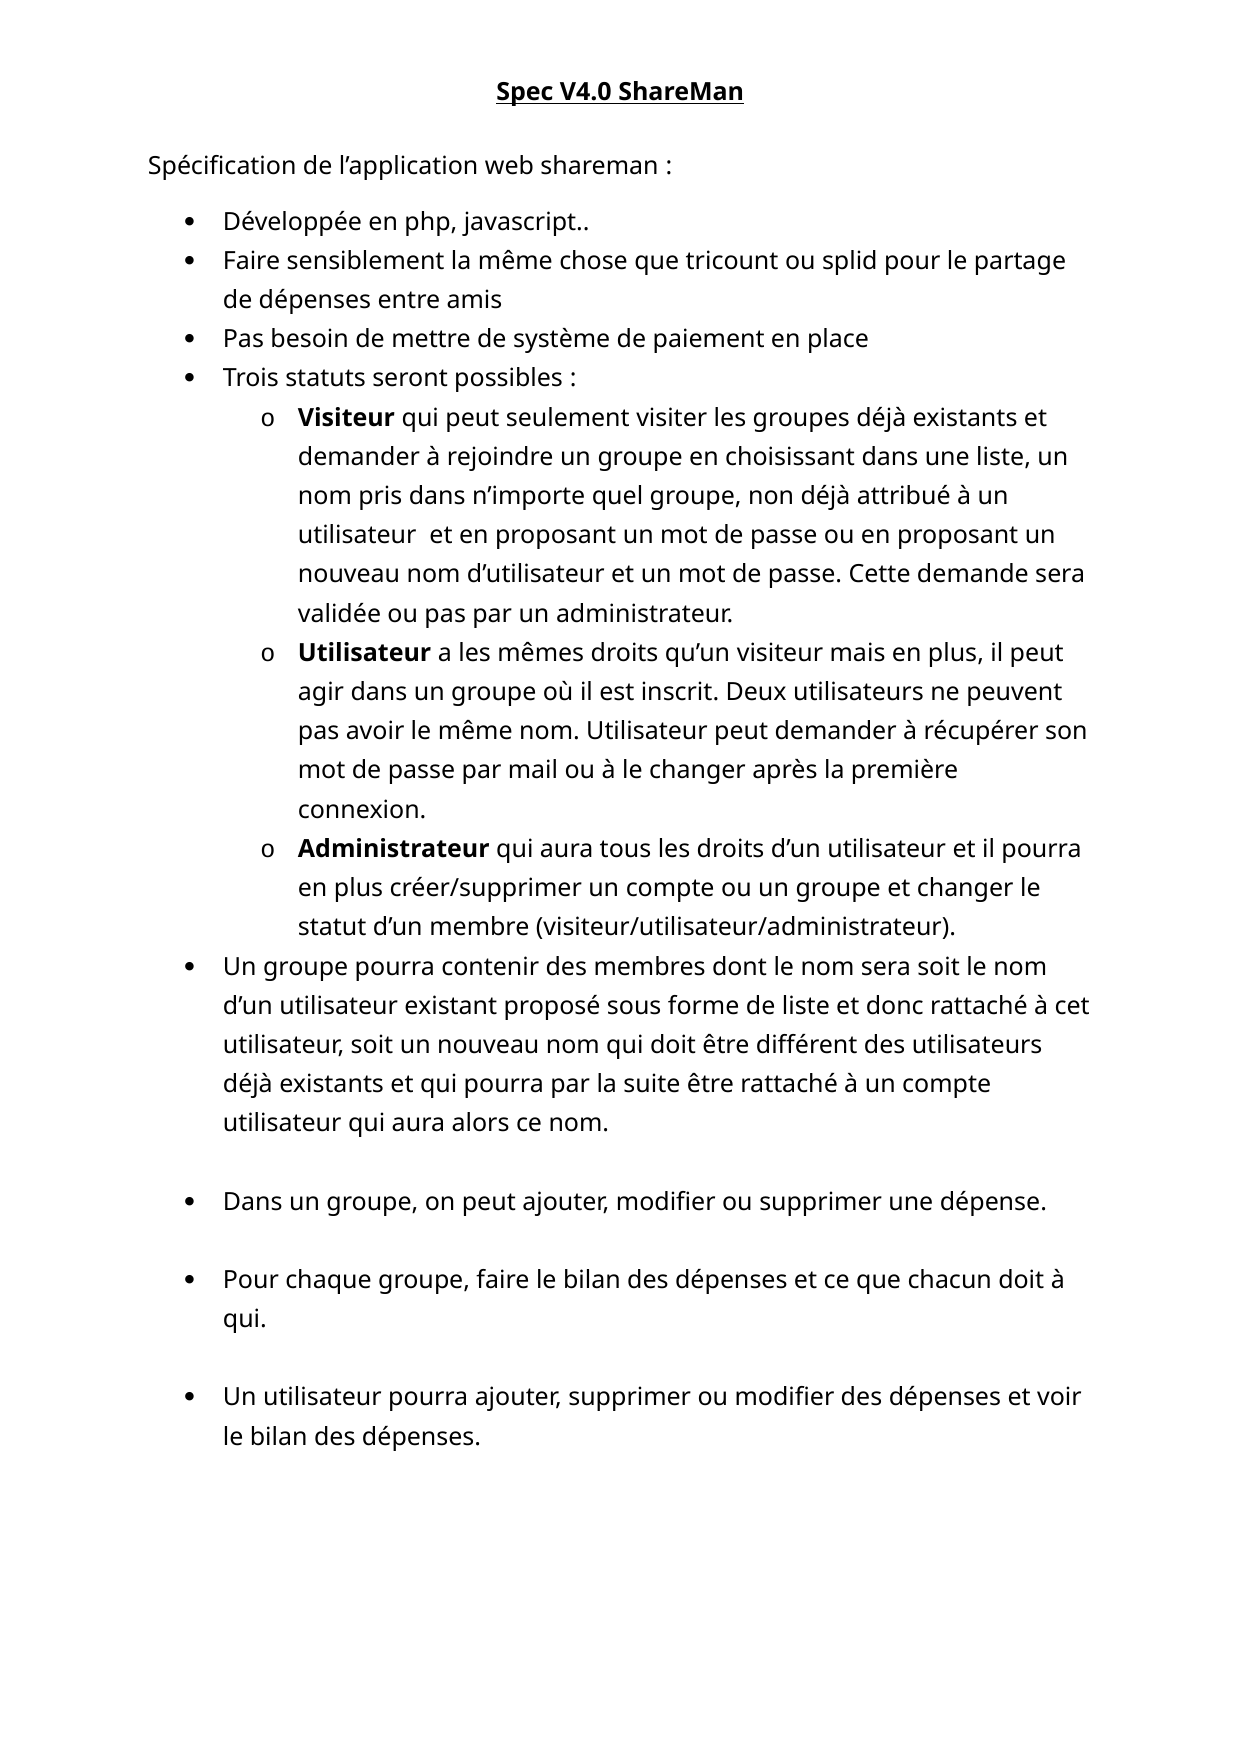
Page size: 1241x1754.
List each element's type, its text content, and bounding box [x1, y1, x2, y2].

list Utilisateur a les mêmes droits qu’un visiteur mais en plus, il peut agir dans un groupe où il est inscrit. Deux utilisateurs ne peuvent pas avoir le même nom. Utilisateur peut demander à récupérer son mot de passe par mail ou à le changer après la première connexion. [260, 634, 1093, 825]
list Développée en php, javascript.. [185, 203, 1093, 237]
text Spécification de l’application web shareman : [148, 148, 1093, 182]
list Dans un groupe, on peut ajouter, modifier ou supprimer une dépense. [185, 1183, 1093, 1217]
list Trois statuts seront possibles : [185, 360, 1093, 394]
list Un utilisateur pourra ajouter, supprimer ou modifier des dépenses et voir le bilan des dépenses. [185, 1379, 1093, 1452]
list Pas besoin de mettre de système de paiement en place [185, 321, 1093, 355]
list Un groupe pourra contenir des membres dont le nom sera soit le nom d’un utilisateur existant proposé sous forme de liste et donc rattaché à cet utilisateur, soit un nouveau nom qui doit être différent des utilisateurs déjà existants et qui pourra par la suite être rattaché à un compte utilisateur qui aura alors ce nom. [185, 948, 1093, 1139]
list Pour chaque groupe, faire le bilan des dépenses et ce que chacun doit à qui. [185, 1262, 1093, 1335]
list Faire sensiblement la même chose que tricount ou splid pour le partage de dépenses entre amis [185, 243, 1093, 316]
list Visiteur qui peut seulement visiter les groupes déjà existants et demander à rejoindre un groupe en choisissant dans une liste, un nom pris dans n’importe quel groupe, non déjà attribué à un utilisateur et en proposant un mot de passe ou en proposant un nouveau nom d’utilisateur et un mot de passe. Cette demande sera validée ou pas par un administrateur. [260, 399, 1093, 629]
list Administrateur qui aura tous les droits d’un utilisateur et il pourra en plus créer/supprimer un compte ou un groupe et changer le statut d’un membre (visiteur/utilisateur/administrateur). [260, 831, 1093, 943]
